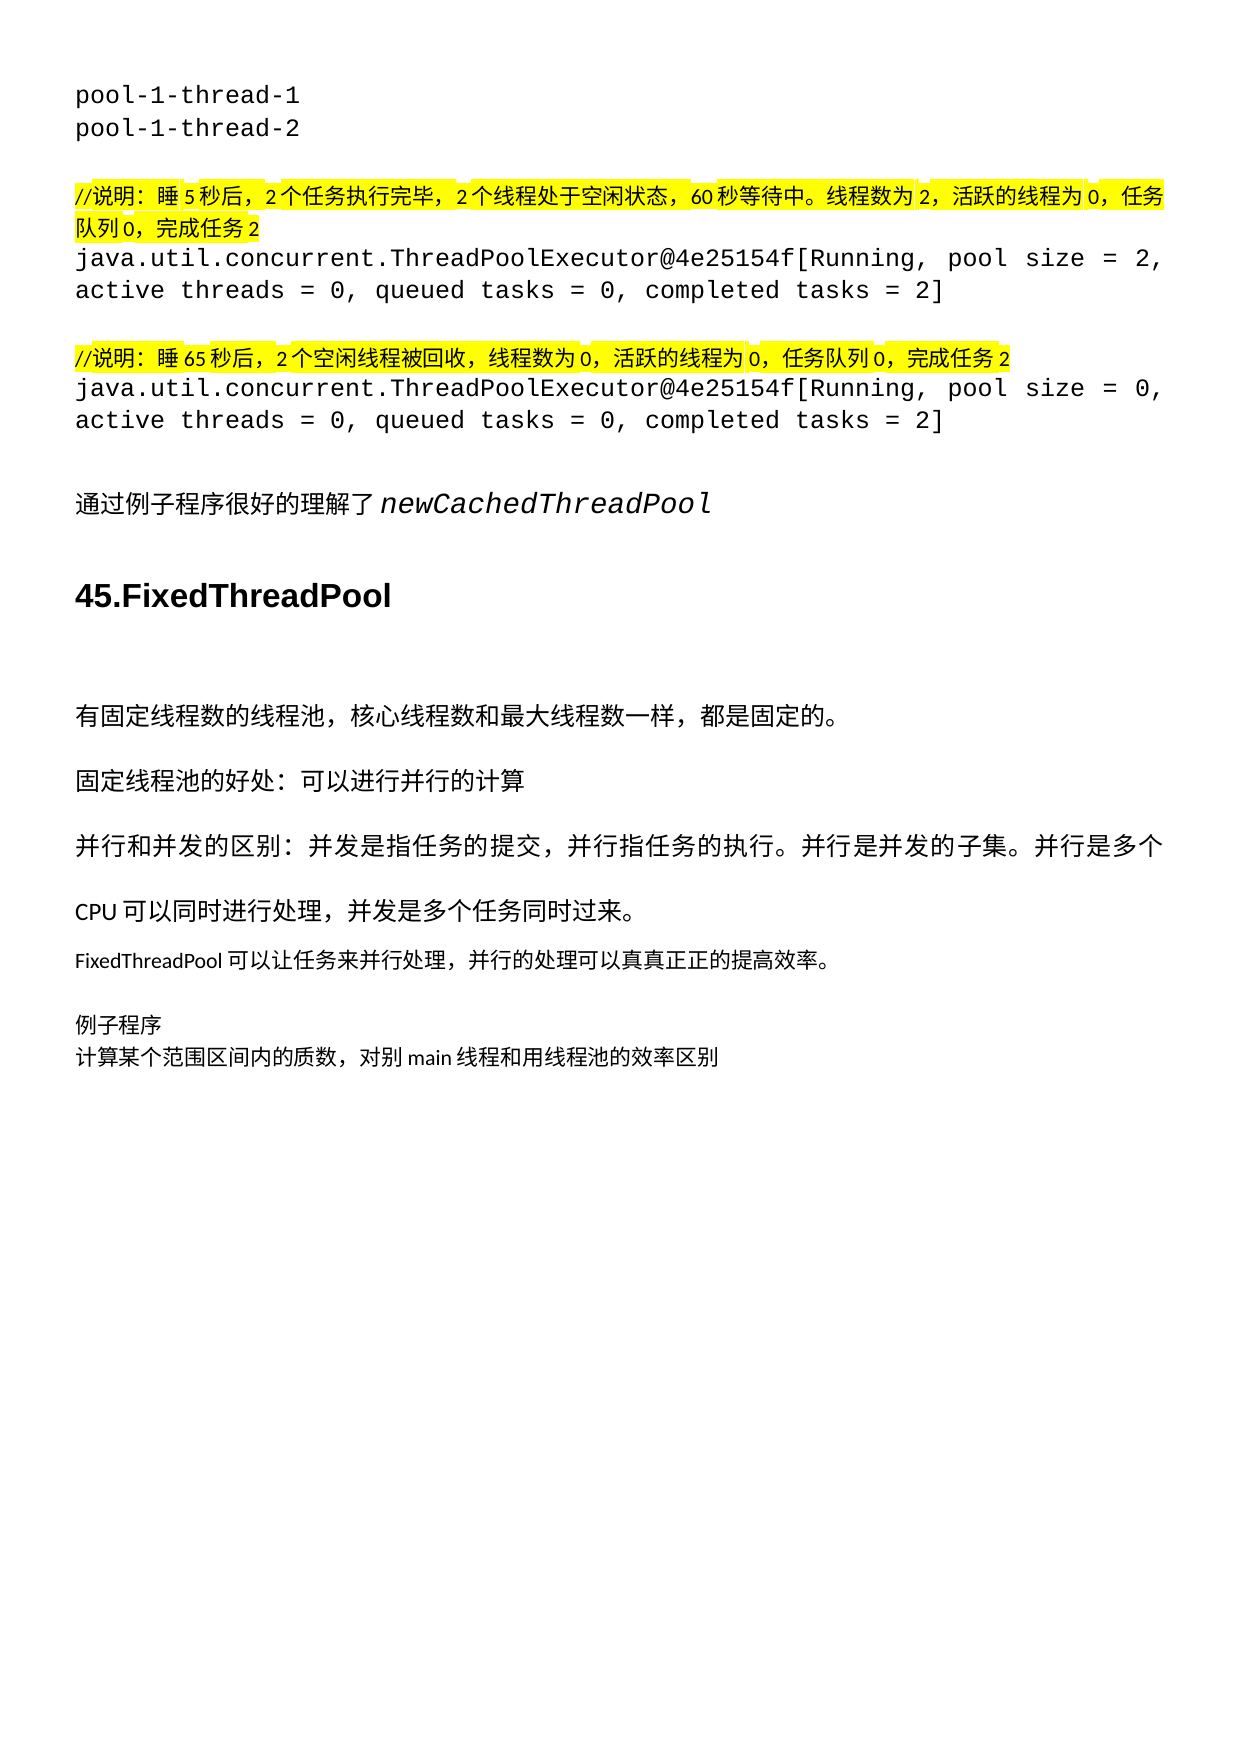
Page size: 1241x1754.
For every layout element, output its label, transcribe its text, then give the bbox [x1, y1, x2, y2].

text //说明：睡65秒后，2个空闲线程被回收，线程数为0，活跃的线程为0，任务队列0，完成任务2 [999, 341, 1165, 373]
text 固定线程池的好处：可以进行并行的计算 [75, 747, 1165, 812]
text 并行和并发的区别：并发是指任务的提交，并行指任务的执行。并行是并发的子集。并行是多个CPU可以同时进行处理，并发是多个任务同时过来。 [75, 812, 1165, 942]
text java.util.concurrent.ThreadPoolExecutor@4e25154f[Running, pool size = 0, active threads = 0, queued tasks = 0, completed tasks = 2] [75, 373, 1165, 438]
text //说明：睡5秒后，2个任务执行完毕，2个线程处于空闲状态，60秒等待中。线程数为2，活跃的线程为0，任务队列0，完成任务2 [75, 178, 1165, 243]
text java.util.concurrent.ThreadPoolExecutor@4e25154f[Running, pool size = 2, active threads = 0, queued tasks = 0, completed tasks = 2] [75, 243, 1165, 308]
subtitle 45.FixedThreadPool [75, 563, 1165, 628]
text pool-1-thread-2 [75, 113, 1165, 146]
text pool-1-thread-1 [75, 81, 1165, 113]
text 例子程序 [75, 1007, 1165, 1040]
text 计算某个范围区间内的质数，对别main线程和用线程池的效率区别 [75, 1040, 1165, 1072]
text 通过例子程序很好的理解了newCachedThreadPool [75, 471, 1165, 536]
text FixedThreadPool 可以让任务来并行处理，并行的处理可以真真正正的提高效率。 [75, 942, 1165, 975]
text 有固定线程数的线程池，核心线程数和最大线程数一样，都是固定的。 [75, 682, 1165, 747]
